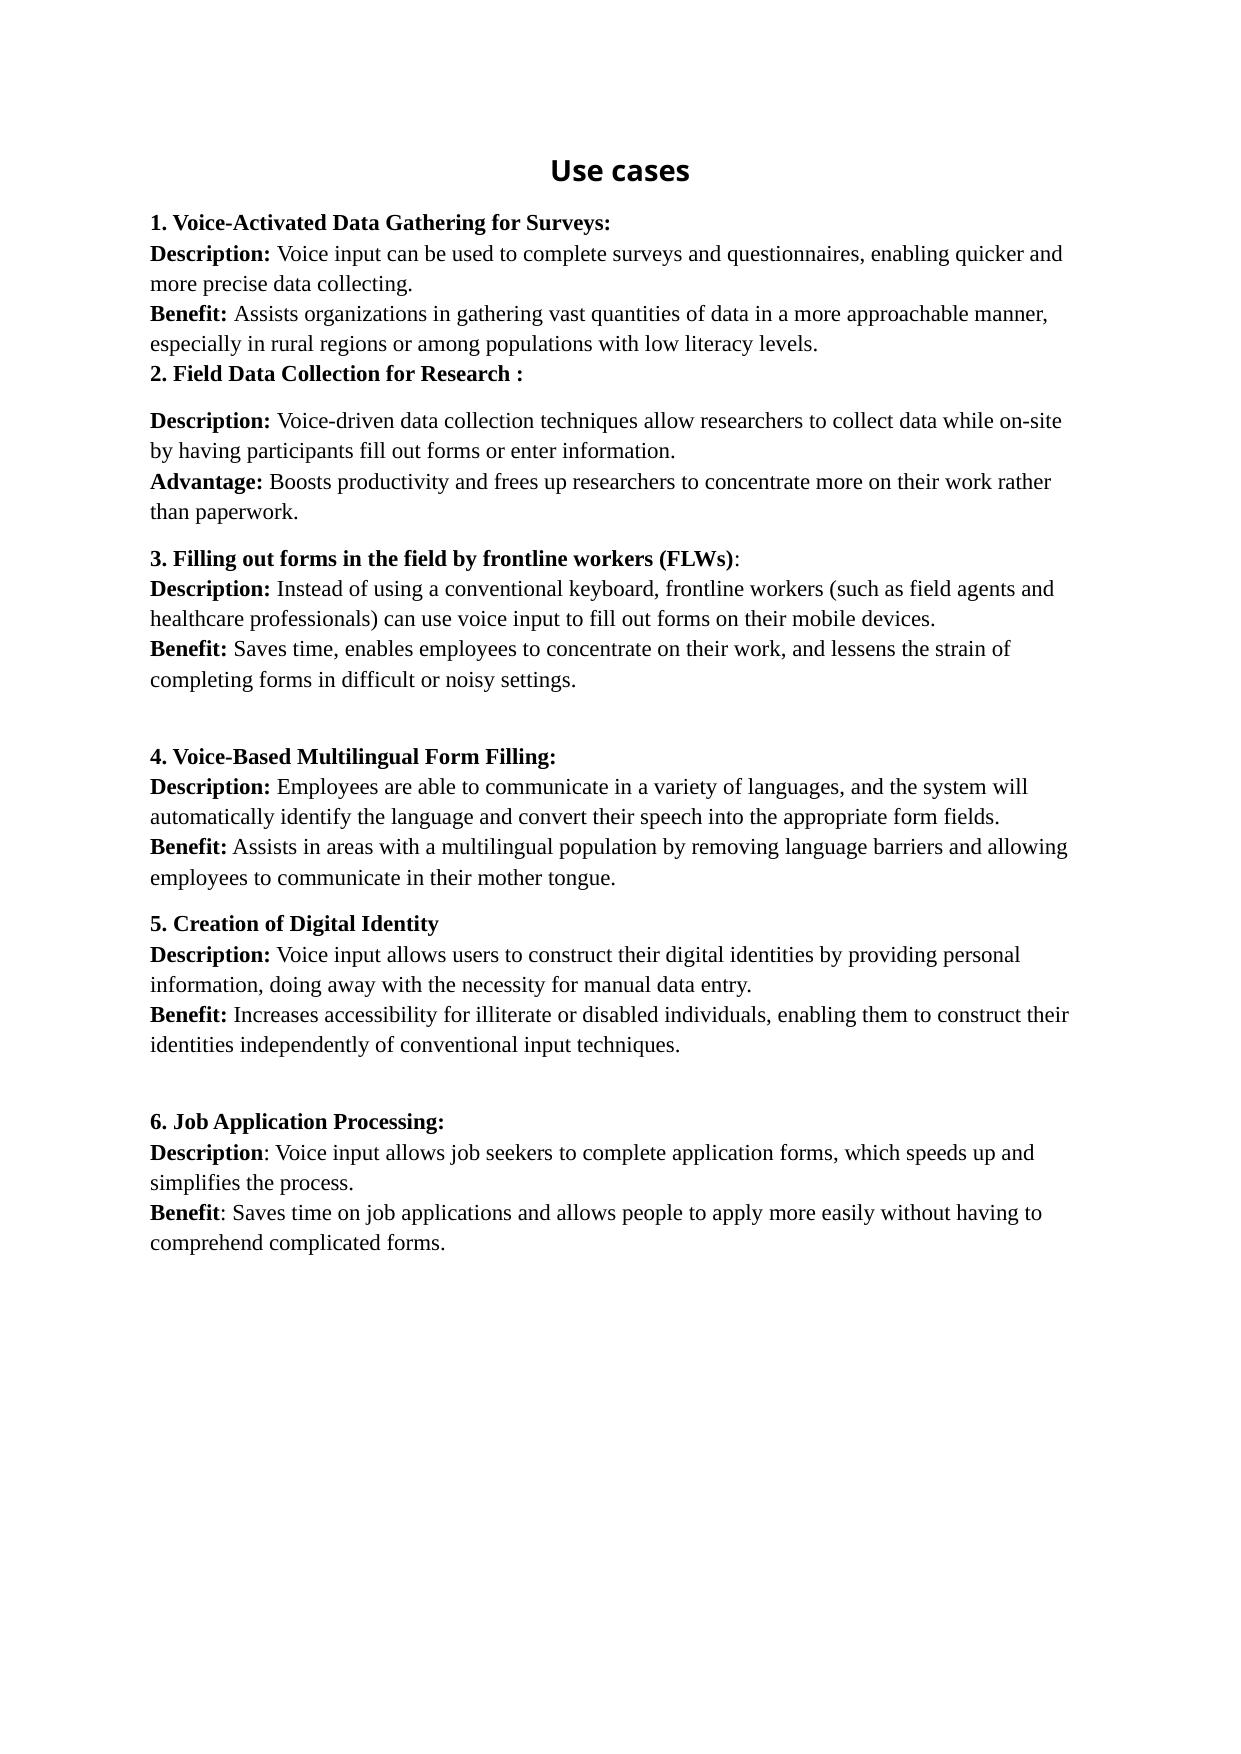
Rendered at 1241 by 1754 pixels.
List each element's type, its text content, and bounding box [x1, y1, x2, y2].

text 5. Creation of Digital Identity Description: Voice input allows users to construct their digital identities by providing personal information, doing away with the necessity for manual data entry. Benefit: Increases accessibility for illiterate or disabled individuals, enabling them to construct their identities independently of conventional input techniques. [150, 911, 1090, 1058]
text 3. Filling out forms in the field by frontline workers (FLWs): Description: Instead of using a conventional keyboard, frontline workers (such as field agents and healthcare professionals) can use voice input to fill out forms on their mobile devices. Benefit: Saves time, enables employees to concentrate on their work, and lessens the strain of completing forms in difficult or noisy settings. [150, 545, 1090, 692]
text Description: Voice input allows job seekers to complete application forms, which speeds up and simplifies the process. Benefit: Saves time on job applications and allows people to apply more easily without having to comprehend complicated forms. [150, 1139, 1090, 1256]
text 1. Voice-Activated Data Gathering for Surveys: Description: Voice input can be used to complete surveys and questionnaires, enabling quicker and more precise data collecting. Benefit: Assists organizations in gathering vast quantities of data in a more approachable manner, especially in rural regions or among populations with low literacy levels. 2. Field Data Collection for Research : [150, 209, 1090, 387]
text 6. Job Application Processing: [150, 1078, 1090, 1135]
text 4. Voice-Based Multilingual Form Filling: Description: Employees are able to communicate in a variety of languages, and the system will automatically identify the language and convert their speech into the appropriate form fields. Benefit: Assists in areas with a multilingual population by removing language barriers and allowing employees to communicate in their mother tongue. [150, 713, 1090, 890]
text Description: Voice-driven data collection techniques allow researchers to collect data while on-site by having participants fill out forms or enter information. Advantage: Boosts productivity and frees up researchers to concentrate more on their work rather than paperwork. [150, 407, 1090, 524]
text Use cases [150, 150, 1090, 190]
